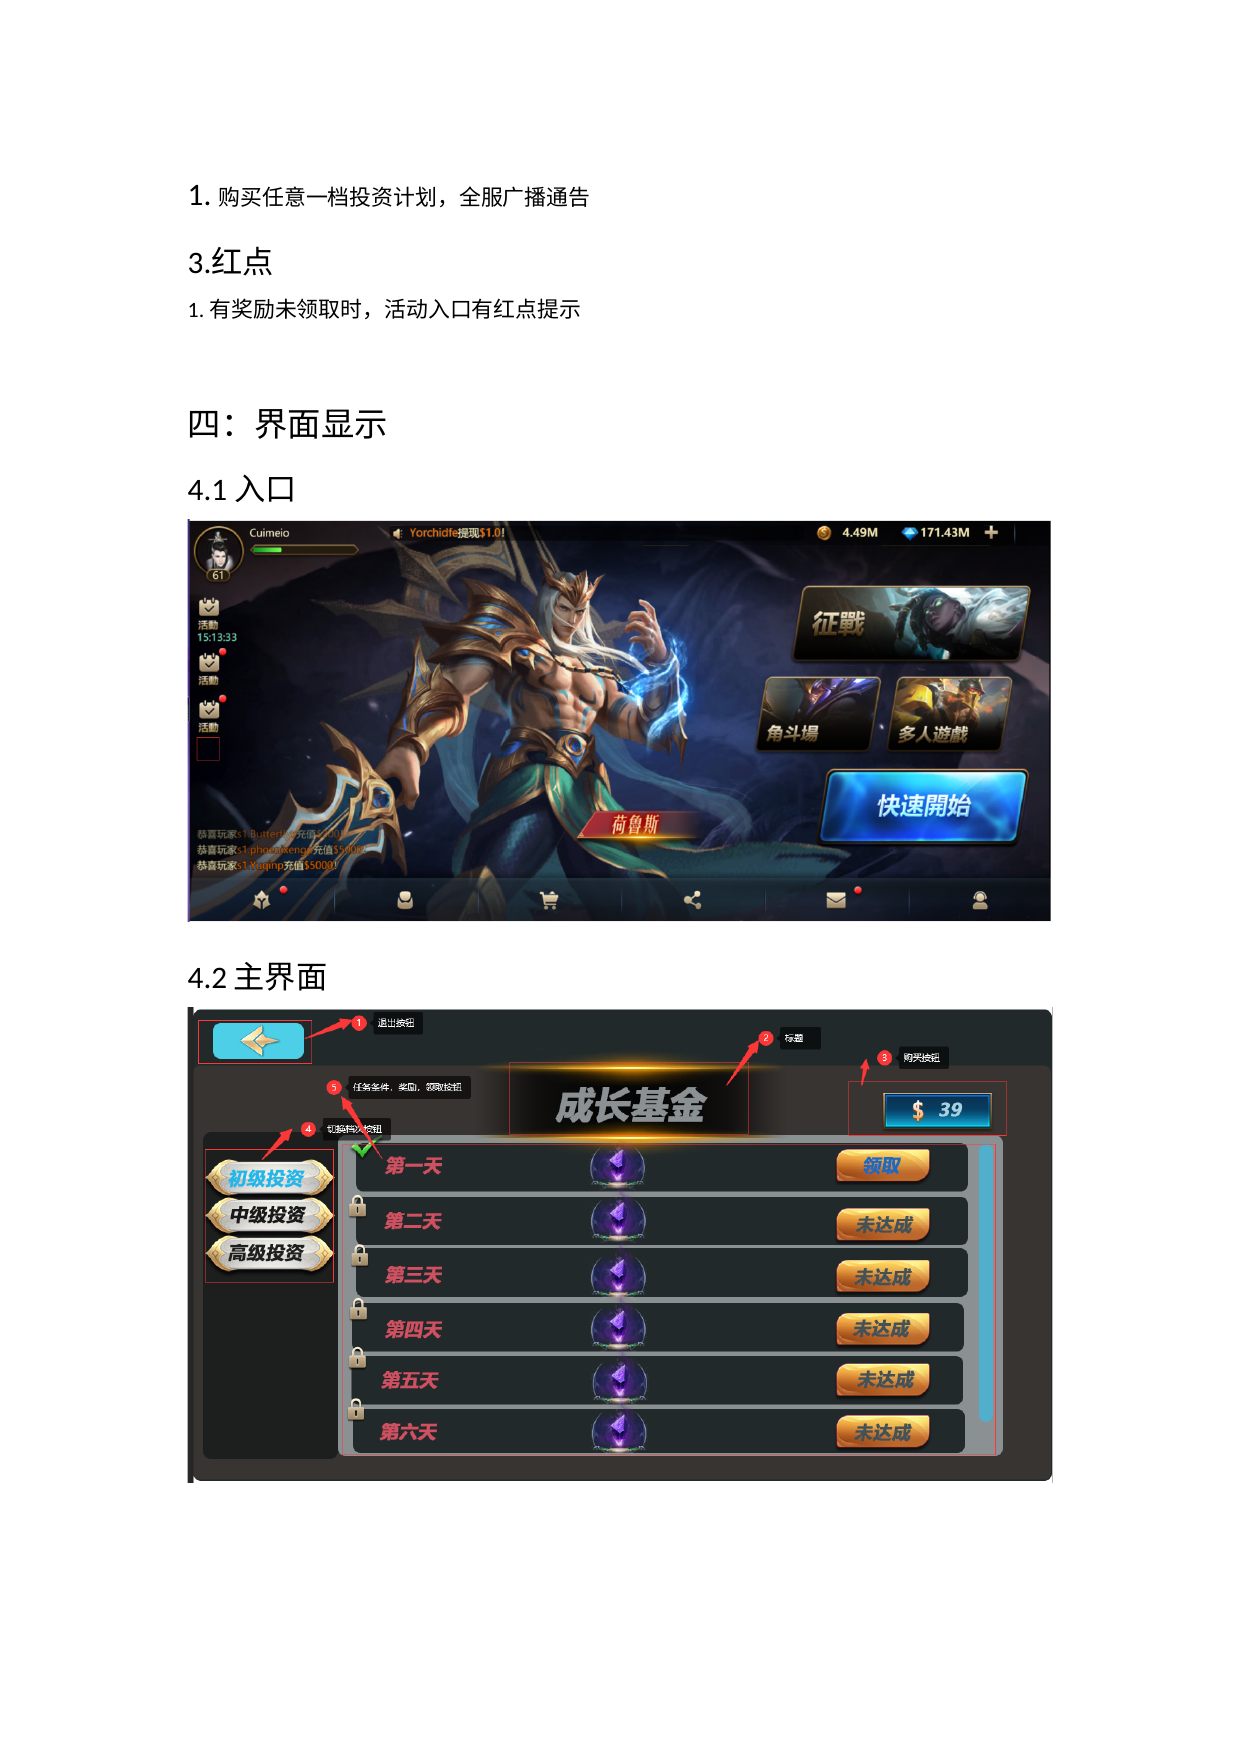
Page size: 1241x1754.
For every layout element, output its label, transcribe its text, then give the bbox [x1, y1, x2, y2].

text 四：界面显示 [187, 389, 1053, 454]
list 购买任意一档投资计划，全服广播通告 [187, 162, 1053, 227]
picture [187, 1007, 1053, 1483]
picture [187, 519, 1051, 922]
text 1. 有奖励未领取时，活动入口有红点提示 [187, 292, 1053, 324]
text 4.1 入口 [187, 454, 1053, 519]
text 4.2主界面 [187, 942, 1053, 1007]
text 3.红点 [187, 227, 1053, 292]
